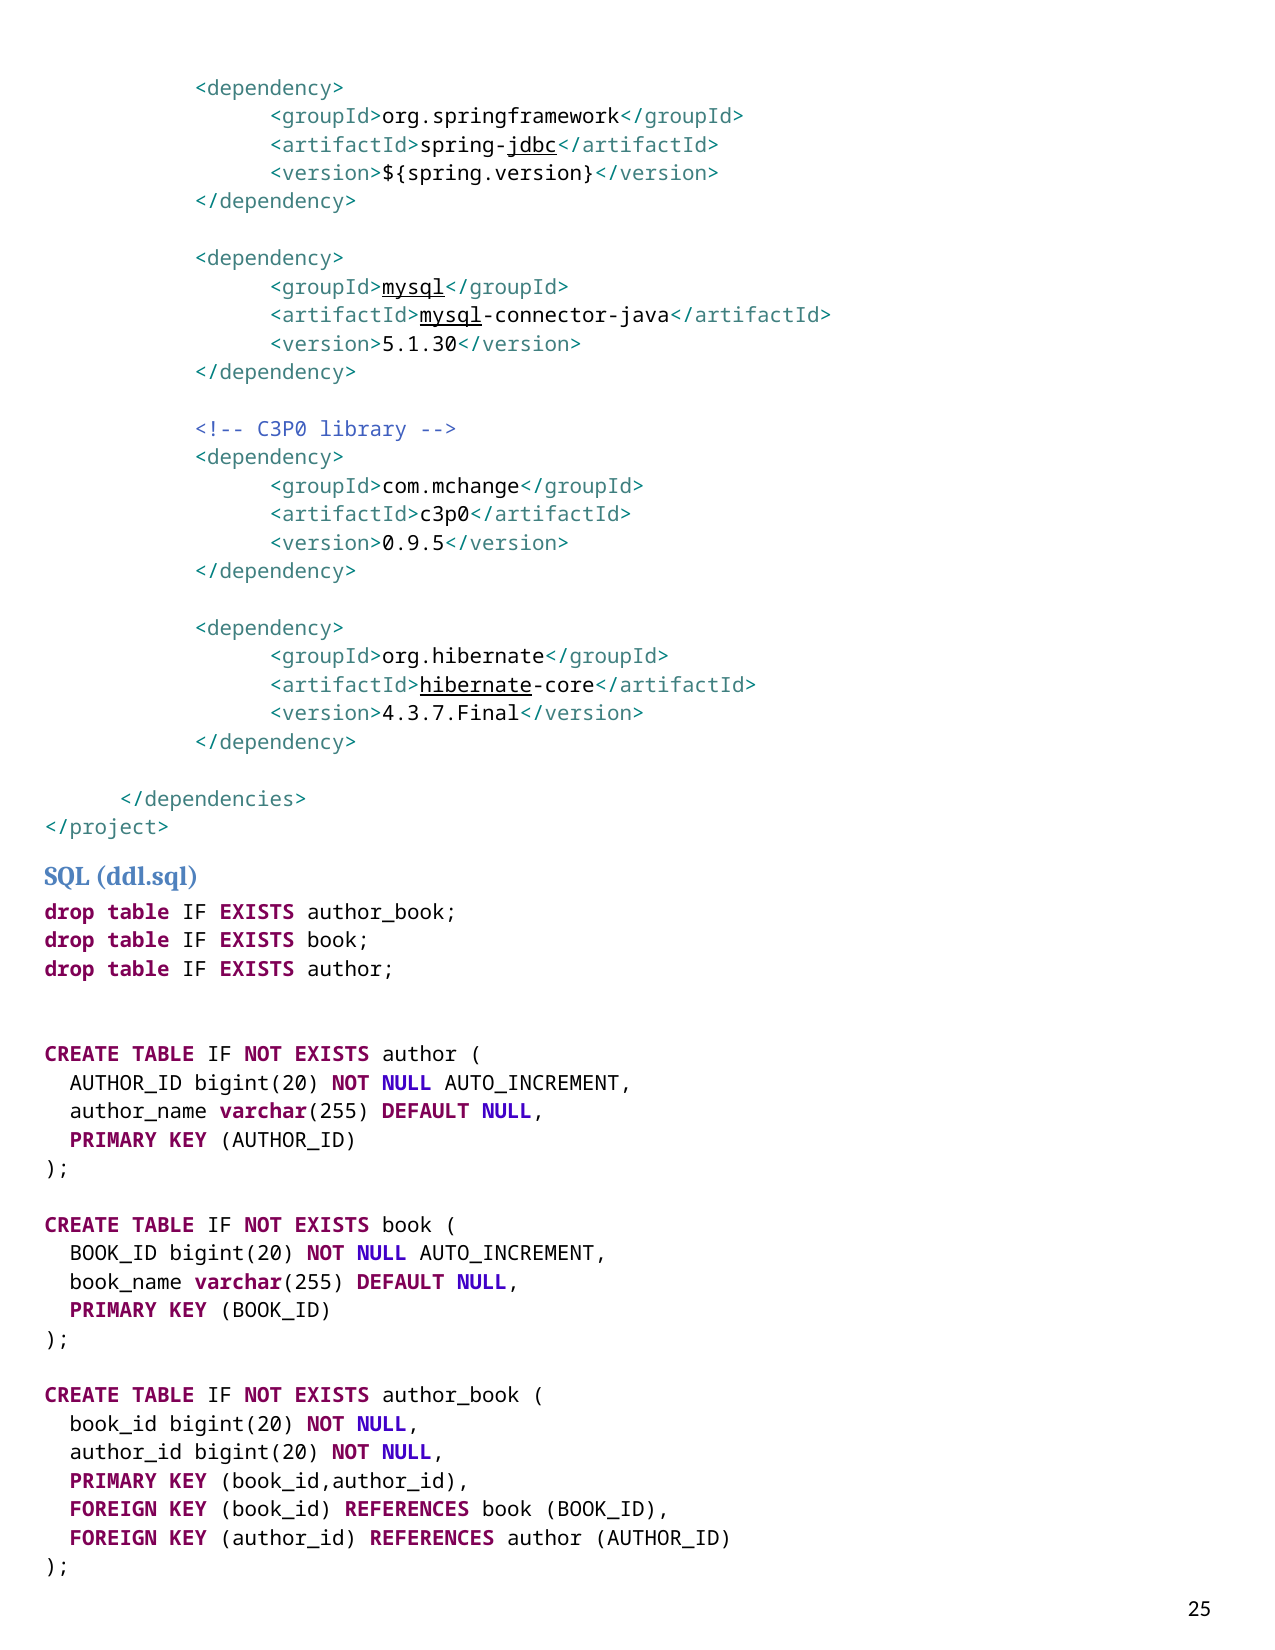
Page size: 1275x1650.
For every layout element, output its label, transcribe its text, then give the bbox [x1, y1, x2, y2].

text book_name varchar(255) DEFAULT NULL, [44, 1267, 1211, 1295]
text book_id bigint(20) NOT NULL, [44, 1409, 1211, 1437]
text <dependency> [44, 613, 1211, 642]
text <artifactId>hibernate-core</artifactId> [44, 670, 1211, 698]
text </dependencies> [44, 784, 1211, 812]
text ); [44, 1324, 1211, 1352]
text author_name varchar(255) DEFAULT NULL, [44, 1096, 1211, 1125]
text PRIMARY KEY (AUTHOR_ID) [44, 1125, 1211, 1153]
text FOREIGN KEY (author_id) REFERENCES author (AUTHOR_ID) [44, 1523, 1211, 1551]
text CREATE TABLE IF NOT EXISTS book ( [44, 1210, 1211, 1238]
text </dependency> [44, 727, 1211, 755]
text <version>0.9.5</version> [44, 528, 1211, 556]
text <groupId>mysql</groupId> [44, 272, 1211, 300]
text CREATE TABLE IF NOT EXISTS author ( [44, 1039, 1211, 1068]
subtitle SQL (ddl.sql) [44, 861, 1211, 893]
text drop table IF EXISTS author_book; [44, 897, 1211, 926]
text <!-- C3P0 library --> [44, 414, 1211, 442]
text </project> [44, 812, 1211, 841]
text ); [44, 1551, 1211, 1580]
text PRIMARY KEY (BOOK_ID) [44, 1295, 1211, 1324]
text author_id bigint(20) NOT NULL, [44, 1437, 1211, 1466]
text <dependency> [44, 442, 1211, 471]
text </dependency> [44, 556, 1211, 585]
text </dependency> [44, 187, 1211, 215]
text ); [44, 1153, 1211, 1182]
text </dependency> [44, 357, 1211, 386]
text drop table IF EXISTS book; [44, 926, 1211, 954]
text <artifactId>spring-jdbc</artifactId> [44, 130, 1211, 158]
text <dependency> [44, 73, 1211, 101]
text <artifactId>mysql-connector-java</artifactId> [44, 300, 1211, 329]
text BOOK_ID bigint(20) NOT NULL AUTO_INCREMENT, [44, 1238, 1211, 1267]
text <groupId>com.mchange</groupId> [44, 471, 1211, 499]
text <version>${spring.version}</version> [44, 158, 1211, 187]
text drop table IF EXISTS author; [44, 954, 1211, 982]
text FOREIGN KEY (book_id) REFERENCES book (BOOK_ID), [44, 1494, 1211, 1523]
text PRIMARY KEY (book_id,author_id), [44, 1466, 1211, 1494]
text CREATE TABLE IF NOT EXISTS author_book ( [44, 1381, 1211, 1409]
text <groupId>org.springframework</groupId> [44, 101, 1211, 130]
text <dependency> [44, 243, 1211, 272]
text AUTHOR_ID bigint(20) NOT NULL AUTO_INCREMENT, [44, 1068, 1211, 1096]
text <version>5.1.30</version> [44, 329, 1211, 357]
text <groupId>org.hibernate</groupId> [44, 642, 1211, 670]
text <version>4.3.7.Final</version> [44, 698, 1211, 727]
text <artifactId>c3p0</artifactId> [44, 499, 1211, 528]
